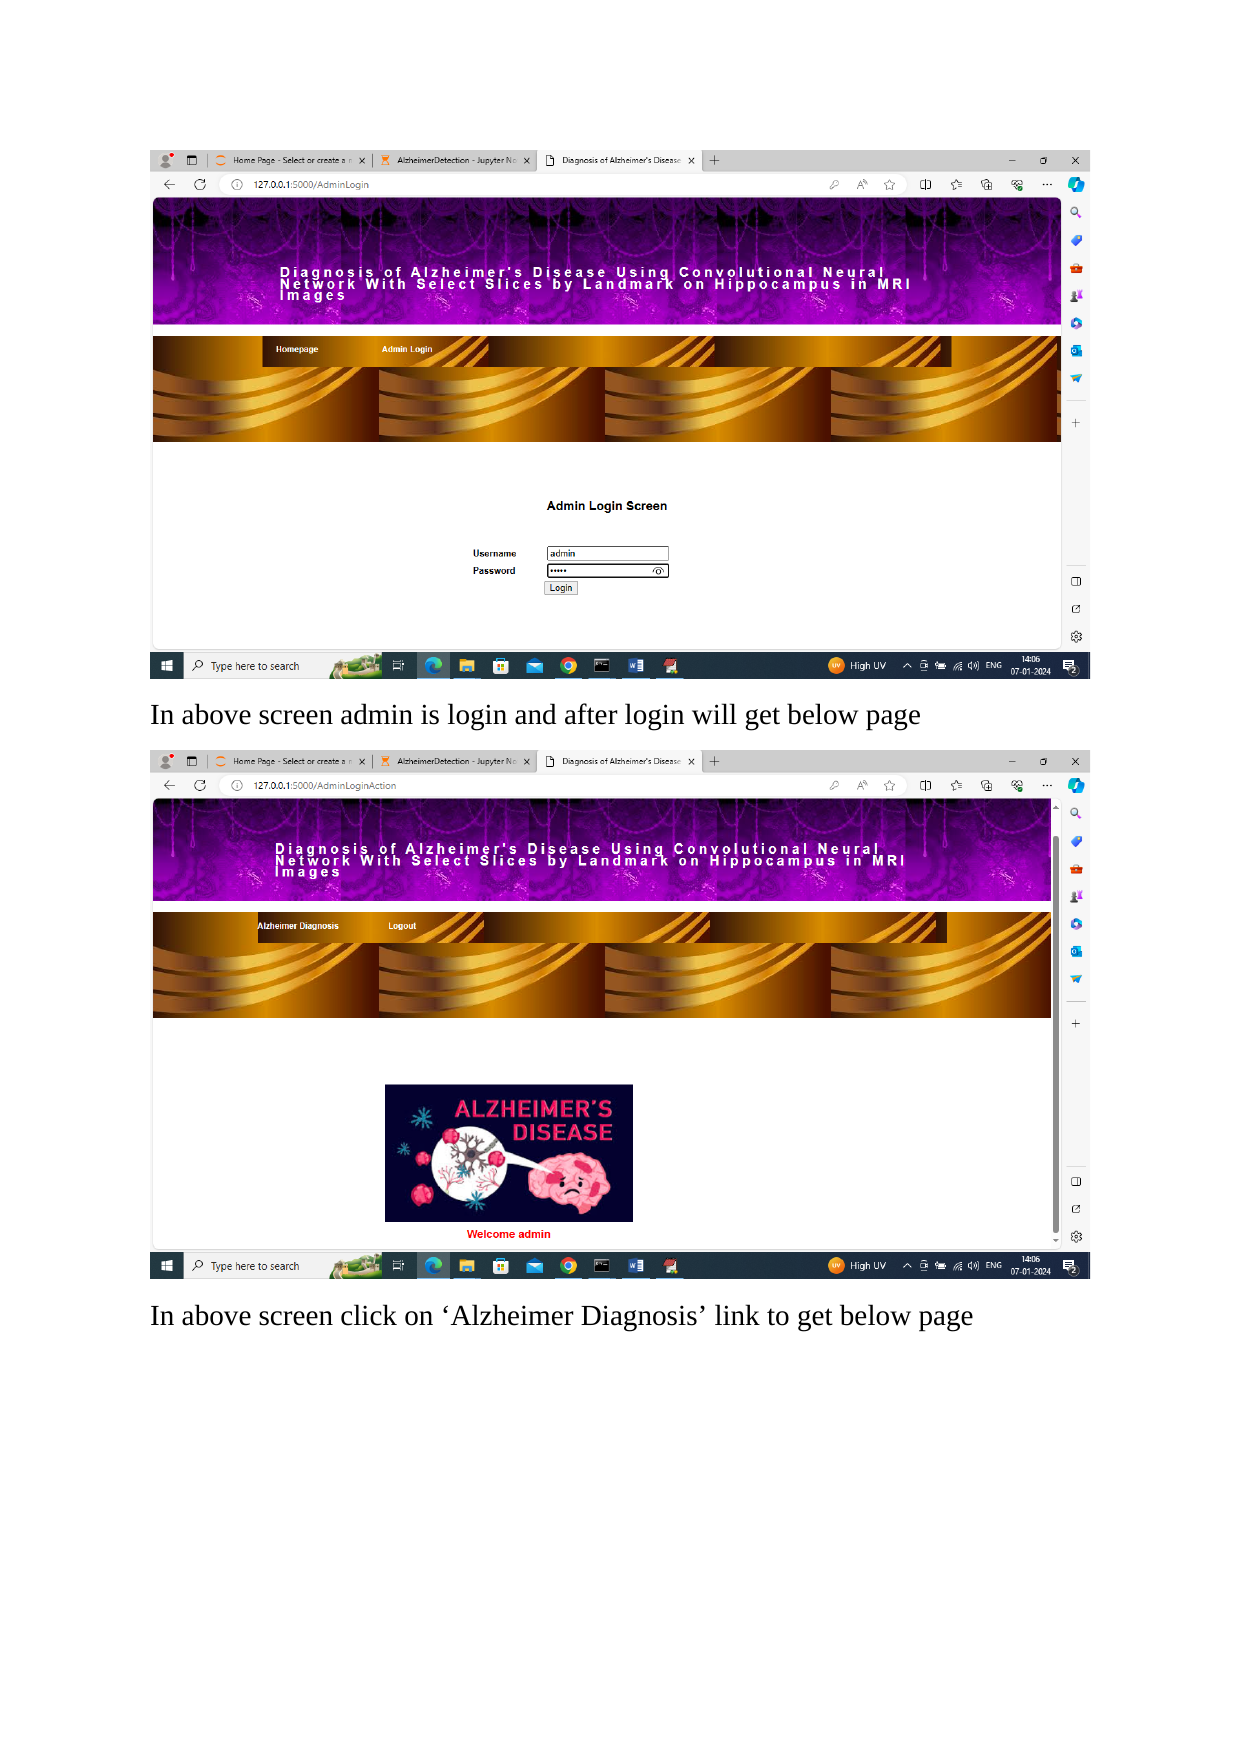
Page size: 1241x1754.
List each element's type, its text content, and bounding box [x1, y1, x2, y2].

picture [150, 750, 1091, 1279]
text In above screen click on ‘Alzheimer Diagnosis’ link to get below page [150, 1298, 1090, 1331]
text In above screen admin is login and after login will get below page [150, 697, 1090, 731]
picture [150, 150, 1091, 679]
